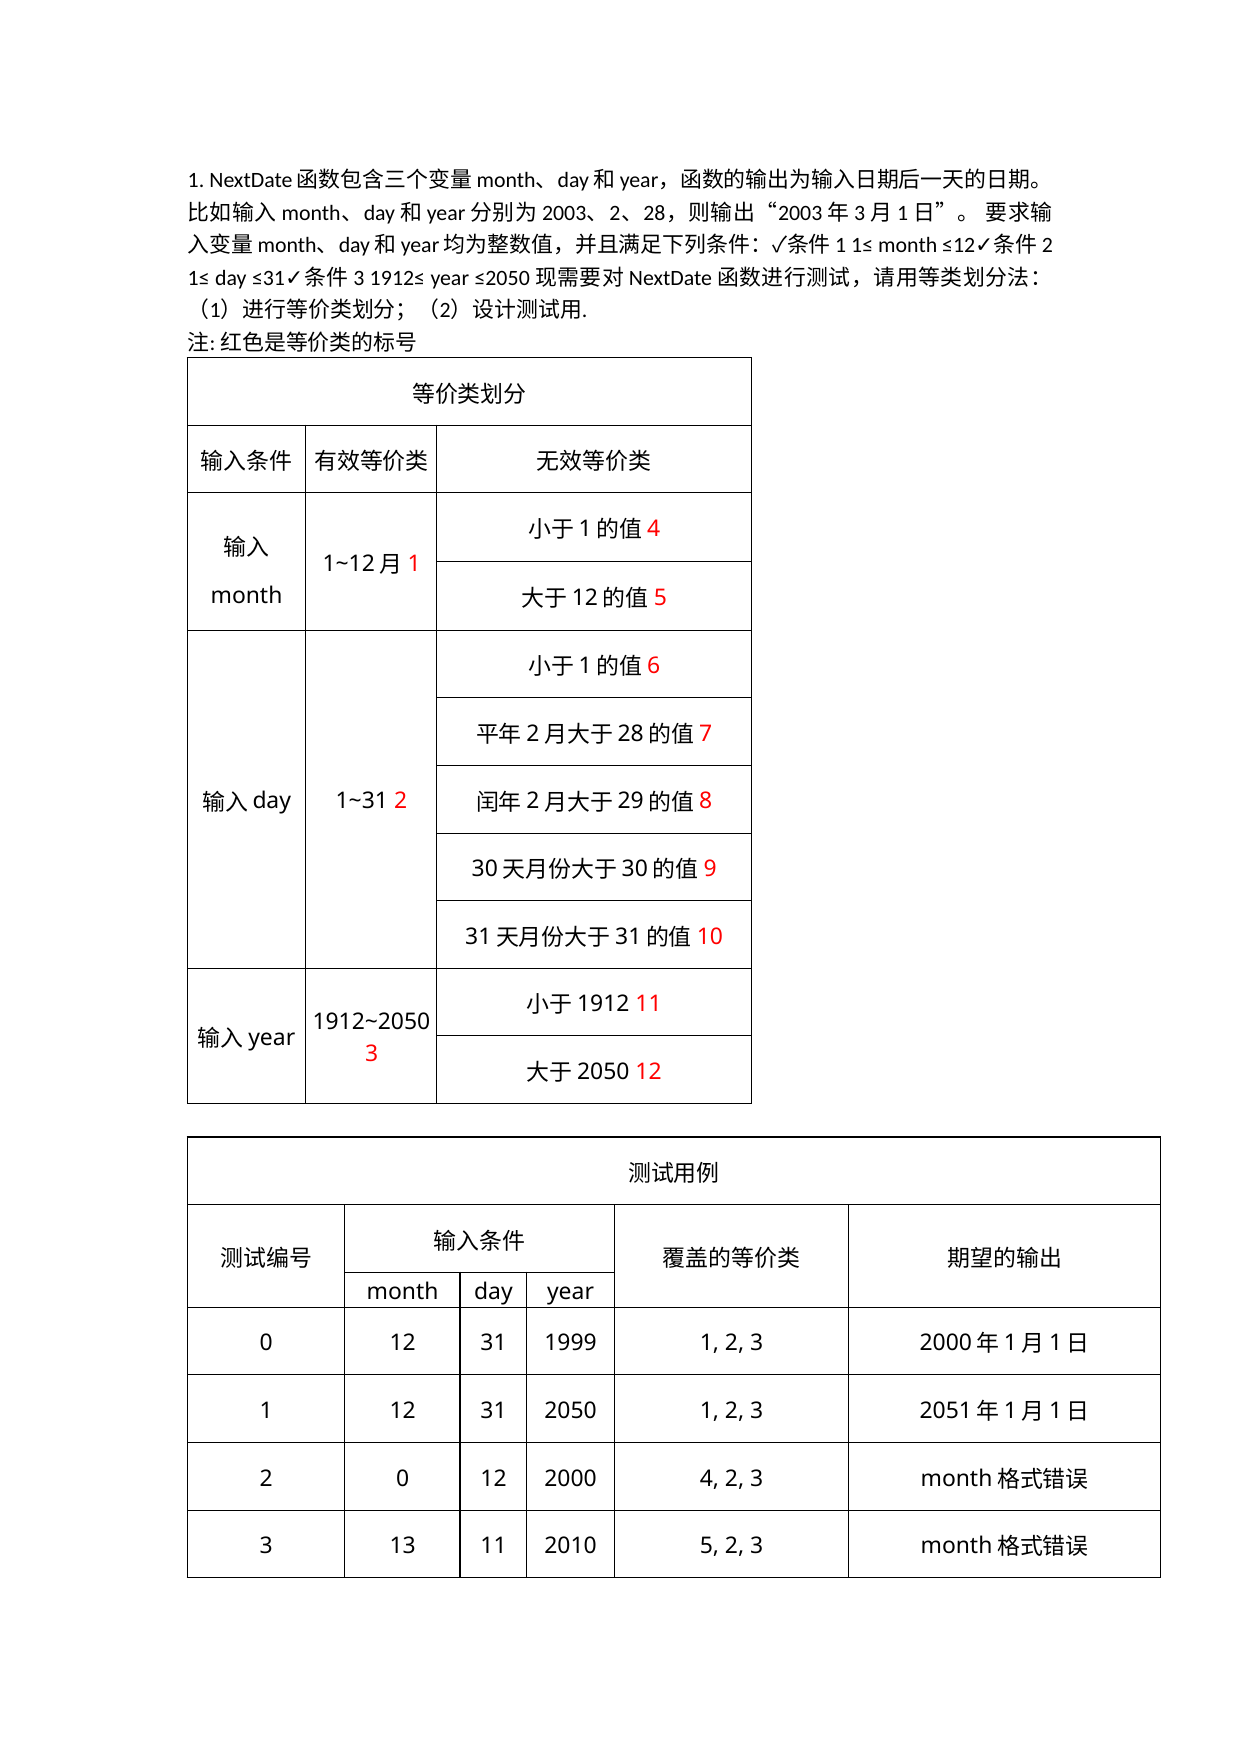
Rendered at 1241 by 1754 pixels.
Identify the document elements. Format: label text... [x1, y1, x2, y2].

table_cell month格式错误 [849, 1443, 1160, 1509]
table_cell 无效等价类 [437, 426, 751, 492]
list 注: 红色是等价类的标号 [187, 324, 1053, 357]
table_cell 5, 2, 3 [615, 1511, 848, 1577]
table_cell 有效等价类 [306, 426, 436, 492]
table_cell 12 [345, 1375, 459, 1442]
table_cell year [527, 1273, 614, 1307]
table_cell 小于1的值 6 [437, 631, 751, 697]
table_cell 期望的输出 [849, 1205, 1160, 1307]
table_cell 3 [188, 1511, 344, 1577]
table_cell 2 [188, 1443, 344, 1509]
table_cell 大于12的值 5 [437, 562, 751, 630]
table_cell 0 [345, 1443, 459, 1509]
table_cell 12 [345, 1308, 459, 1374]
table_cell 输入条件 [188, 426, 305, 492]
table_cell 31 [461, 1375, 526, 1442]
table_cell 0 [188, 1308, 344, 1374]
table_cell 1, 2, 3 [615, 1308, 848, 1374]
table_cell 4, 2, 3 [615, 1443, 848, 1509]
table_cell 测试编号 [188, 1205, 344, 1307]
table_cell 覆盖的等价类 [615, 1205, 848, 1307]
table_cell day [461, 1273, 526, 1307]
table_cell 2050 [527, 1375, 614, 1442]
table_cell 2010 [527, 1511, 614, 1577]
table_cell 输入day [188, 631, 305, 968]
table_header 等价类划分 [188, 358, 751, 424]
table_cell 1 [188, 1375, 344, 1442]
table_cell 闰年2月大于29的值 8 [437, 766, 751, 832]
table_cell 13 [345, 1511, 459, 1577]
table_cell 31 [461, 1308, 526, 1374]
table_cell 1~12月 1 [306, 493, 436, 630]
table_cell 输入month [188, 493, 305, 630]
table_cell 2000 [527, 1443, 614, 1509]
table_cell 大于2050 12 [437, 1036, 751, 1103]
table_cell 小于1的值 4 [437, 493, 751, 561]
table_header 测试用例 [188, 1138, 1160, 1204]
table_cell 输入条件 [345, 1205, 614, 1272]
table_cell 输入year [188, 969, 305, 1103]
list NextDate函数包含三个变量month、day和year，函数的输出为输入日期后一天的日期。比如输入month、day和year分别为2003、2、28，则输出“2003年3月1日”。 要求输入变量month、day和year均为整数值，并且满足下列条件：✓条件1 1≤ month ≤12✓条件2 1≤ day ≤31✓条件3 1912≤ year ≤2050现需要对NextDate函数进行测试，请用等类划分法：（1）进行等价类划分；（2）设计测试用. [187, 162, 1053, 324]
table_cell 30天月份大于30的值 9 [437, 834, 751, 900]
table_cell 12 [461, 1443, 526, 1509]
table_cell 平年2月大于28的值 7 [437, 698, 751, 765]
table_cell 1912~2050 3 [306, 969, 436, 1103]
table_cell 11 [461, 1511, 526, 1577]
table_cell month格式错误 [849, 1511, 1160, 1577]
table_cell 小于1912 11 [437, 969, 751, 1035]
table_cell 2000年1月1日 [849, 1308, 1160, 1374]
table_cell 1999 [527, 1308, 614, 1374]
table_cell 31天月份大于31的值 10 [437, 901, 751, 968]
table_cell month [345, 1273, 459, 1307]
table_cell 2051年1月1日 [849, 1375, 1160, 1442]
table_cell 1, 2, 3 [615, 1375, 848, 1442]
table_cell 1~31 2 [306, 631, 436, 968]
